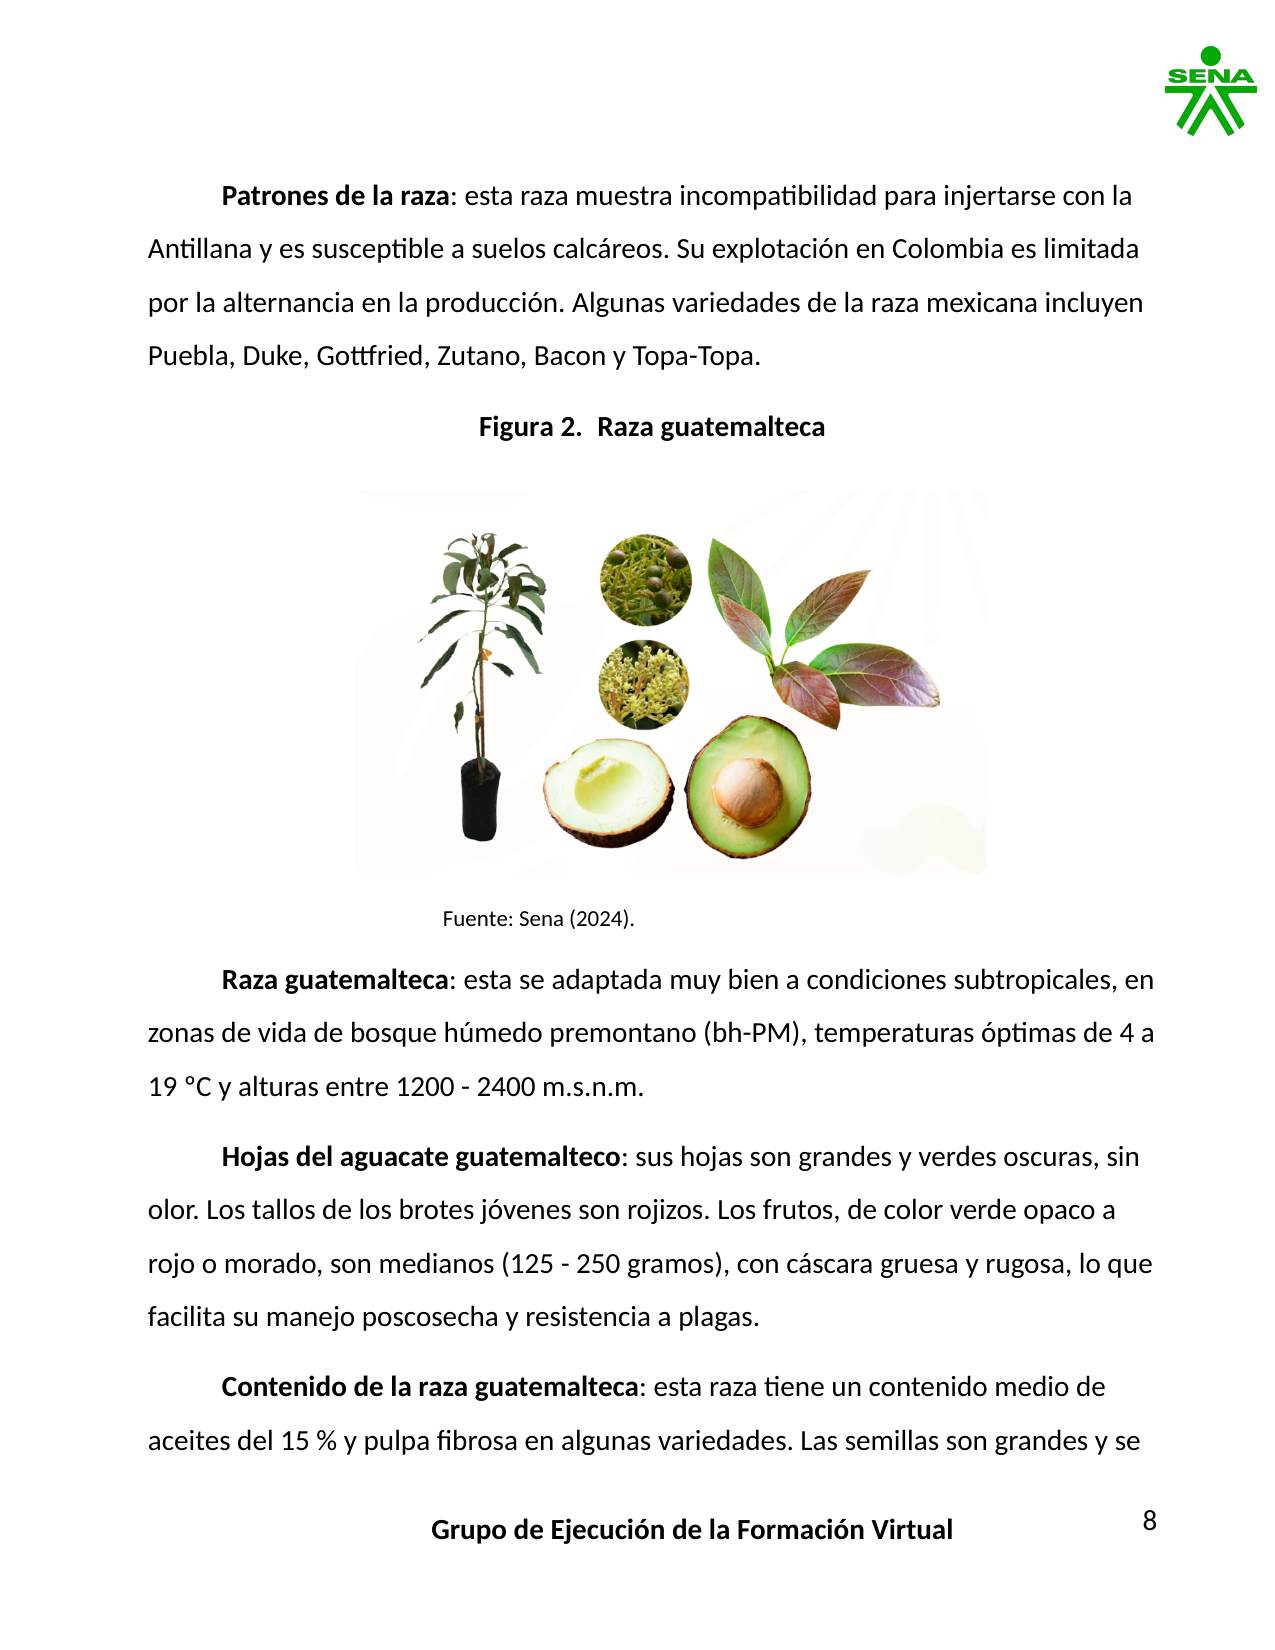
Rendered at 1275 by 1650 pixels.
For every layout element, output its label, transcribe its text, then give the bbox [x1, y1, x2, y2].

text Hojas del aguacate guatemalteco: sus hojas son grandes y verdes oscuras, sin olor. Los tallos de los brotes jóvenes son rojizos. Los frutos, de color verde opaco a rojo o morado, son medianos (125 - 250 gramos), con cáscara gruesa y rugosa, lo que facilita su manejo poscosecha y resistencia a plagas. [148, 1138, 1157, 1334]
picture [353, 490, 987, 875]
text Patrones de la raza: esta raza muestra incompatibilidad para injertarse con la Antillana y es susceptible a suelos calcáreos. Su explotación en Colombia es limitada por la alternancia en la producción. Algunas variedades de la raza mexicana incluyen Puebla, Duke, Gottfried, Zutano, Bacon y Topa-Topa. [148, 177, 1157, 373]
text Raza guatemalteca [148, 408, 1157, 443]
text Fuente: Sena (2024). [369, 904, 1157, 932]
picture [1165, 46, 1257, 136]
text Raza guatemalteca: esta se adaptada muy bien a condiciones subtropicales, en zonas de vida de bosque húmedo premontano (bh-PM), temperaturas óptimas de 4 a 19 ºC y alturas entre 1200 - 2400 m.s.n.m. [148, 961, 1157, 1103]
